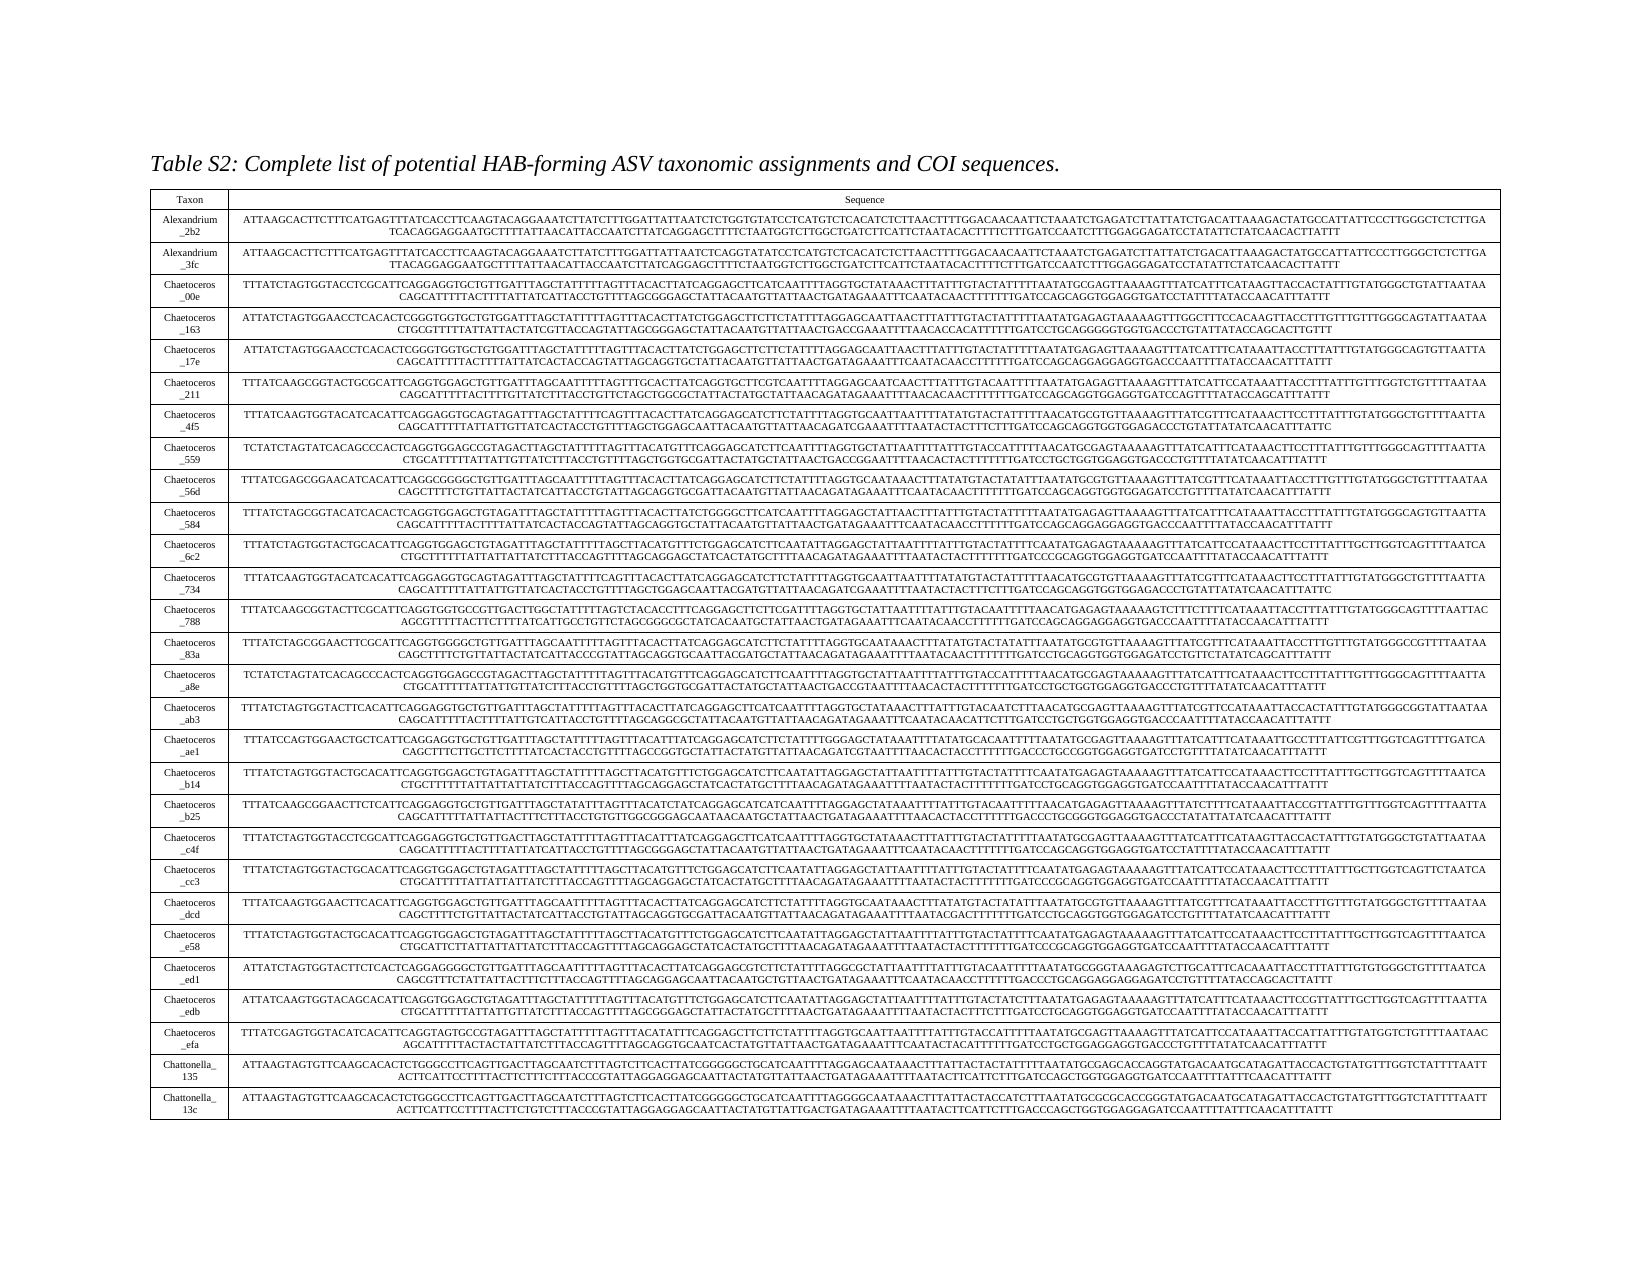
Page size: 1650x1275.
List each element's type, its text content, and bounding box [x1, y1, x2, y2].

table_cell ATTAAGCACTTCTTTCATGAGTTTATCACCTTCAAGTACAGGAAATCTTATCTTTGGATTATTAATCTCAGGTATATCCTCATGTCTCACATCTCTTAACTTTTGGACAACAATTCTAAATCTGAGATCTTATTATCTGACATTAAAGACTATGCCATTATTCCCTTGGGCTCTCTTGATTACAGGAGGAATGCTTTTATTAACATTACCAATCTTATCAGGAGCTTTTCTAATGGTCTTGGCTGATCTTCATTCTAATACACTTTTCTTTGATCCAATCTTTGGAGGAGATCCTATATTCTATCAACACTTATTT [229, 243, 1500, 274]
table_cell ATTAAGTAGTGTTCAAGCACACTCTGGGCCTTCAGTTGACTTAGCAATCTTTAGTCTTCACTTATCGGGGGCTGCATCAATTTTAGGGGCAATAAACTTTATTACTACCATCTTTAATATGCGCGCACCGGGTATGACAATGCATAGATTACCACTGTATGTTTGGTCTATTTTAATTACTTCATTCCTTTTACTTCTGTCTTTACCCGTATTAGGAGGAGCAATTACTATGTTATTGACTGATAGAAATTTTAATACTTCATTCTTTGACCCAGCTGGTGGAGGAGATCCAATTTTATTTCAACATTTATTT [229, 1088, 1500, 1119]
table_cell Chaetoceros_211 [151, 373, 228, 404]
table_cell Chaetoceros_efa [151, 1023, 228, 1054]
table_cell TTTATCTAGTGGTACTGCACATTCAGGTGGAGCTGTAGATTTAGCTATTTTTAGCTTACATGTTTCTGGAGCATCTTCAATATTAGGAGCTATTAATTTTATTTGTACTATTTTCAATATGAGAGTAAAAAGTTTATCATTCCATAAACTTCCTTTATTTGCTTGGTCAGTTCTAATCACTGCATTTTTATTATTATTATCTTTACCAGTTTTAGCAGGAGCTATCACTATGCTTTTAACAGATAGAAATTTTAATACTACTTTTTTTGATCCCGCAGGTGGAGGTGATCCAATTTTATACCAACATTTATTT [229, 860, 1500, 892]
table_cell Chaetoceros_b25 [151, 795, 228, 827]
table_cell Chaetoceros_83a [151, 633, 228, 664]
table_cell Chaetoceros_584 [151, 503, 228, 534]
table_cell Chaetoceros_56d [151, 470, 228, 502]
table_cell Chaetoceros_17e [151, 340, 228, 372]
table_cell ATTATCAAGTGGTACAGCACATTCAGGTGGAGCTGTAGATTTAGCTATTTTTAGTTTACATGTTTCTGGAGCATCTTCAATATTAGGAGCTATTAATTTTATTTGTACTATCTTTAATATGAGAGTAAAAAGTTTATCATTTCATAAACTTCCGTTATTTGCTTGGTCAGTTTTAATTACTGCATTTTTATTATTGTTATCTTTACCAGTTTTAGCGGGAGCTATTACTATGCTTTTAACTGATAGAAATTTTAATACTACTTTCTTTGATCCTGCAGGTGGAGGTGATCCAATTTTATACCAACATTTATTT [229, 990, 1500, 1022]
table_cell TTTATCTAGCGGAACTTCGCATTCAGGTGGGGCTGTTGATTTAGCAATTTTTAGTTTACACTTATCAGGAGCATCTTCTATTTTAGGTGCAATAAACTTTATATGTACTATATTTAATATGCGTGTTAAAAGTTTATCGTTTCATAAATTACCTTTGTTTGTATGGGCCGTTTTAATAACAGCTTTTCTGTTATTACTATCATTACCCGTATTAGCAGGTGCAATTACGATGCTATTAACAGATAGAAATTTTAATACAACTTTTTTTGATCCTGCAGGTGGTGGAGATCCTGTTCTATATCAGCATTTATTT [229, 633, 1500, 664]
table_cell TTTATCAAGTGGTACATCACATTCAGGAGGTGCAGTAGATTTAGCTATTTTCAGTTTACACTTATCAGGAGCATCTTCTATTTTAGGTGCAATTAATTTTATATGTACTATTTTTAACATGCGTGTTAAAAGTTTATCGTTTCATAAACTTCCTTTATTTGTATGGGCTGTTTTAATTACAGCATTTTTATTATTGTTATCACTACCTGTTTTAGCTGGAGCAATTACAATGTTATTAACAGATCGAAATTTTAATACTACTTTCTTTGATCCAGCAGGTGGTGGAGACCCTGTATTATATCAACATTTATTC [229, 405, 1500, 437]
table_cell Chaetoceros_ae1 [151, 730, 228, 762]
table_cell TTTATCTAGTGGTACTGCACATTCAGGTGGAGCTGTAGATTTAGCTATTTTTAGCTTACATGTTTCTGGAGCATCTTCAATATTAGGAGCTATTAATTTTATTTGTACTATTTTCAATATGAGAGTAAAAAGTTTATCATTCCATAAACTTCCTTTATTTGCTTGGTCAGTTTTAATCACTGCTTTTTTATTATTATTATCTTTACCAGTTTTAGCAGGAGCTATCACTATGCTTTTAACAGATAGAAATTTTAATACTACTTTTTTTGATCCCGCAGGTGGAGGTGATCCAATTTTATACCAACATTTATTT [229, 535, 1500, 567]
table_cell Chaetoceros_ed1 [151, 958, 228, 989]
table_cell ATTATCTAGTGGAACCTCACACTCGGGTGGTGCTGTGGATTTAGCTATTTTTAGTTTACACTTATCTGGAGCTTCTTCTATTTTAGGAGCAATTAACTTTATTTGTACTATTTTTAATATGAGAGTTAAAAGTTTATCATTTCATAAATTACCTTTATTTGTATGGGCAGTGTTAATTACAGCATTTTTACTTTTATTATCACTACCAGTATTAGCAGGTGCTATTACAATGTTATTAACTGATAGAAATTTCAATACAACCTTTTTTGATCCAGCAGGAGGAGGTGACCCAATTTTATACCAACATTTATTT [229, 340, 1500, 372]
table_cell Chaetoceros_4f5 [151, 405, 228, 437]
table_cell TTTATCGAGCGGAACATCACATTCAGGCGGGGCTGTTGATTTAGCAATTTTTAGTTTACACTTATCAGGAGCATCTTCTATTTTAGGTGCAATAAACTTTATATGTACTATATTTAATATGCGTGTTAAAAGTTTATCGTTTCATAAATTACCTTTGTTTGTATGGGCTGTTTTAATAACAGCTTTTCTGTTATTACTATCATTACCTGTATTAGCAGGTGCGATTACAATGTTATTAACAGATAGAAATTTCAATACAACTTTTTTTGATCCAGCAGGTGGTGGAGATCCTGTTTTATATCAACATTTATTT [229, 470, 1500, 502]
table_cell TTTATCTAGTGGTACTGCACATTCAGGTGGAGCTGTAGATTTAGCTATTTTTAGCTTACATGTTTCTGGAGCATCTTCAATATTAGGAGCTATTAATTTTATTTGTACTATTTTCAATATGAGAGTAAAAAGTTTATCATTCCATAAACTTCCTTTATTTGCTTGGTCAGTTTTAATCACTGCTTTTTTATTATTATTATCTTTACCAGTTTTAGCAGGAGCTATCACTATGCTTTTAACAGATAGAAATTTTAATACTACTTTTTTTGATCCTGCAGGTGGAGGTGATCCAATTTTATACCAACATTTATTT [229, 763, 1500, 794]
table_cell Chaetoceros_dcd [151, 893, 228, 924]
table_cell Chaetoceros_163 [151, 308, 228, 339]
table_cell TTTATCTAGTGGTACTGCACATTCAGGTGGAGCTGTAGATTTAGCTATTTTTAGCTTACATGTTTCTGGAGCATCTTCAATATTAGGAGCTATTAATTTTATTTGTACTATTTTCAATATGAGAGTAAAAAGTTTATCATTCCATAAACTTCCTTTATTTGCTTGGTCAGTTTTAATCACTGCATTCTTATTATTATTATCTTTACCAGTTTTAGCAGGAGCTATCACTATGCTTTTAACAGATAGAAATTTTAATACTACTTTTTTTGATCCCGCAGGTGGAGGTGATCCAATTTTATACCAACATTTATTT [229, 925, 1500, 957]
table_cell TTTATCGAGTGGTACATCACATTCAGGTAGTGCCGTAGATTTAGCTATTTTTAGTTTACATATTTCAGGAGCTTCTTCTATTTTAGGTGCAATTAATTTTATTTGTACCATTTTTAATATGCGAGTTAAAAGTTTATCATTCCATAAATTACCATTATTTGTATGGTCTGTTTTAATAACAGCATTTTTACTACTATTATCTTTACCAGTTTTAGCAGGTGCAATCACTATGTTATTAACTGATAGAAATTTCAATACTACATTTTTTGATCCTGCTGGAGGAGGTGACCCTGTTTTATATCAACATTTATTT [229, 1023, 1500, 1054]
table_cell TTTATCAAGTGGTACATCACATTCAGGAGGTGCAGTAGATTTAGCTATTTTCAGTTTACACTTATCAGGAGCATCTTCTATTTTAGGTGCAATTAATTTTATATGTACTATTTTTAACATGCGTGTTAAAAGTTTATCGTTTCATAAACTTCCTTTATTTGTATGGGCTGTTTTAATTACAGCATTTTTATTATTGTTATCACTACCTGTTTTAGCTGGAGCAATTACGATGTTATTAACAGATCGAAATTTTAATACTACTTTCTTTGATCCAGCAGGTGGTGGAGACCCTGTATTATATCAACATTTATTC [229, 568, 1500, 599]
table_cell Chaetoceros_00e [151, 275, 228, 307]
table_cell TCTATCTAGTATCACAGCCCACTCAGGTGGAGCCGTAGACTTAGCTATTTTTAGTTTACATGTTTCAGGAGCATCTTCAATTTTAGGTGCTATTAATTTTATTTGTACCATTTTTAACATGCGAGTAAAAAGTTTATCATTTCATAAACTTCCTTTATTTGTTTGGGCAGTTTTAATTACTGCATTTTTATTATTGTTATCTTTACCTGTTTTAGCTGGTGCGATTACTATGCTATTAACTGACCGGAATTTTAACACTACTTTTTTTGATCCTGCTGGTGGAGGTGACCCTGTTTTATATCAACATTTATTT [229, 438, 1500, 469]
table_cell ATTAAGCACTTCTTTCATGAGTTTATCACCTTCAAGTACAGGAAATCTTATCTTTGGATTATTAATCTCTGGTGTATCCTCATGTCTCACATCTCTTAACTTTTGGACAACAATTCTAAATCTGAGATCTTATTATCTGACATTAAAGACTATGCCATTATTCCCTTGGGCTCTCTTGATCACAGGAGGAATGCTTTTATTAACATTACCAATCTTATCAGGAGCTTTTCTAATGGTCTTGGCTGATCTTCATTCTAATACACTTTTCTTTGATCCAATCTTTGGAGGAGATCCTATATTCTATCAACACTTATTT [229, 210, 1500, 242]
table_cell Chaetoceros_b14 [151, 763, 228, 794]
table_cell Chattonella_135 [151, 1055, 228, 1087]
table_cell Chaetoceros_6c2 [151, 535, 228, 567]
table_cell Chattonella_13c [151, 1088, 228, 1119]
table_cell TTTATCTAGTGGTACCTCGCATTCAGGAGGTGCTGTTGACTTAGCTATTTTTAGTTTACATTTATCAGGAGCTTCATCAATTTTAGGTGCTATAAACTTTATTTGTACTATTTTTAATATGCGAGTTAAAAGTTTATCATTTCATAAGTTACCACTATTTGTATGGGCTGTATTAATAACAGCATTTTTACTTTTATTATCATTACCTGTTTTAGCGGGAGCTATTACAATGTTATTAACTGATAGAAATTTCAATACAACTTTTTTTGATCCAGCAGGTGGAGGTGATCCTATTTTATACCAACATTTATTT [229, 828, 1500, 859]
table_cell Chaetoceros_a8e [151, 665, 228, 697]
table_cell TTTATCAAGCGGTACTGCGCATTCAGGTGGAGCTGTTGATTTAGCAATTTTTAGTTTGCACTTATCAGGTGCTTCGTCAATTTTAGGAGCAATCAACTTTATTTGTACAATTTTTAATATGAGAGTTAAAAGTTTATCATTCCATAAATTACCTTTATTTGTTTGGTCTGTTTTAATAACAGCATTTTTACTTTTGTTATCTTTACCTGTTCTAGCTGGCGCTATTACTATGCTATTAACAGATAGAAATTTTAACACAACTTTTTTTGATCCAGCAGGTGGAGGTGATCCAGTTTTATACCAGCATTTATTT [229, 373, 1500, 404]
table_cell Chaetoceros_c4f [151, 828, 228, 859]
table_cell ATTAAGTAGTGTTCAAGCACACTCTGGGCCTTCAGTTGACTTAGCAATCTTTAGTCTTCACTTATCGGGGGCTGCATCAATTTTAGGAGCAATAAACTTTATTACTACTATTTTTAATATGCGAGCACCAGGTATGACAATGCATAGATTACCACTGTATGTTTGGTCTATTTTAATTACTTCATTCCTTTTACTTCTTTCTTTACCCGTATTAGGAGGAGCAATTACTATGTTATTAACTGATAGAAATTTTAATACTTCATTCTTTGATCCAGCTGGTGGAGGTGATCCAATTTTATTTCAACATTTATTT [229, 1055, 1500, 1087]
table_cell TTTATCAAGCGGAACTTCTCATTCAGGAGGTGCTGTTGATTTAGCTATATTTAGTTTACATCTATCAGGAGCATCATCAATTTTAGGAGCTATAAATTTTATTTGTACAATTTTTAACATGAGAGTTAAAAGTTTATCTTTTCATAAATTACCGTTATTTGTTTGGTCAGTTTTAATTACAGCATTTTTATTATTACTTTCTTTACCTGTGTTGGCGGGAGCAATAACAATGCTATTAACTGATAGAAATTTTAACACTACCTTTTTTGACCCTGCGGGTGGAGGTGACCCTATATTATATCAACATTTATTT [229, 795, 1500, 827]
table_cell TTTATCTAGTGGTACCTCGCATTCAGGAGGTGCTGTTGATTTAGCTATTTTTAGTTTACACTTATCAGGAGCTTCATCAATTTTAGGTGCTATAAACTTTATTTGTACTATTTTTAATATGCGAGTTAAAAGTTTATCATTTCATAAGTTACCACTATTTGTATGGGCTGTATTAATAACAGCATTTTTACTTTTATTATCATTACCTGTTTTAGCGGGAGCTATTACAATGTTATTAACTGATAGAAATTTCAATACAACTTTTTTTGATCCAGCAGGTGGAGGTGATCCTATTTTATACCAACATTTATTT [229, 275, 1500, 307]
table_cell ATTATCTAGTGGTACTTCTCACTCAGGAGGGGCTGTTGATTTAGCAATTTTTAGTTTACACTTATCAGGAGCGTCTTCTATTTTAGGCGCTATTAATTTTATTTGTACAATTTTTAATATGCGGGTAAAGAGTCTTGCATTTCACAAATTACCTTTATTTGTGTGGGCTGTTTTAATCACAGCGTTTCTATTATTACTTTCTTTACCAGTTTTAGCAGGAGCAATTACAATGCTGTTAACTGATAGAAATTTCAATACAACCTTTTTTGACCCTGCAGGAGGAGGAGATCCTGTTTTATACCAGCACTTATTT [229, 958, 1500, 989]
table_cell Chaetoceros_cc3 [151, 860, 228, 892]
table_cell Alexandrium_3fc [151, 243, 228, 274]
table_cell TTTATCCAGTGGAACTGCTCATTCAGGAGGTGCTGTTGATTTAGCTATTTTTAGTTTACATTTATCAGGAGCATCTTCTATTTTGGGAGCTATAAATTTTATATGCACAATTTTTAATATGCGAGTTAAAAGTTTATCATTTCATAAATTGCCTTTATTCGTTTGGTCAGTTTTGATCACAGCTTTCTTGCTTCTTTTATCACTACCTGTTTTAGCCGGTGCTATTACTATGTTATTAACAGATCGTAATTTTAACACTACCTTTTTTGACCCTGCCGGTGGAGGTGATCCTGTTTTATATCAACATTTATTT [229, 730, 1500, 762]
table_cell TTTATCTAGTGGTACTTCACATTCAGGAGGTGCTGTTGATTTAGCTATTTTTAGTTTACACTTATCAGGAGCTTCATCAATTTTAGGTGCTATAAACTTTATTTGTACAATCTTTAACATGCGAGTTAAAAGTTTATCGTTCCATAAATTACCACTATTTGTATGGGCGGTATTAATAACAGCATTTTTACTTTTATTGTCATTACCTGTTTTAGCAGGCGCTATTACAATGTTATTAACAGATAGAAATTTCAATACAACATTCTTTGATCCTGCTGGTGGAGGTGACCCAATTTTATACCAACATTTATTT [229, 698, 1500, 729]
table_cell Chaetoceros_734 [151, 568, 228, 599]
text Table S2: Complete list of potential HAB-forming ASV taxonomic assignments and COI sequences. [150, 150, 1500, 176]
table_cell Chaetoceros_788 [151, 600, 228, 632]
table_cell Chaetoceros_e58 [151, 925, 228, 957]
table_cell Chaetoceros_ab3 [151, 698, 228, 729]
table_cell TTTATCAAGTGGAACTTCACATTCAGGTGGAGCTGTTGATTTAGCAATTTTTAGTTTACACTTATCAGGAGCATCTTCTATTTTAGGTGCAATAAACTTTATATGTACTATATTTAATATGCGTGTTAAAAGTTTATCGTTTCATAAATTACCTTTGTTTGTATGGGCTGTTTTAATAACAGCTTTTCTGTTATTACTATCATTACCTGTATTAGCAGGTGCGATTACAATGTTATTAACAGATAGAAATTTTAATACGACTTTTTTTGATCCTGCAGGTGGTGGAGATCCTGTTTTATATCAACATTTATTT [229, 893, 1500, 924]
table_cell TTTATCTAGCGGTACATCACACTCAGGTGGAGCTGTAGATTTAGCTATTTTTAGTTTACACTTATCTGGGGCTTCATCAATTTTAGGAGCTATTAACTTTATTTGTACTATTTTTAATATGAGAGTTAAAAGTTTATCATTTCATAAATTACCTTTATTTGTATGGGCAGTGTTAATTACAGCATTTTTACTTTTATTATCACTACCAGTATTAGCAGGTGCTATTACAATGTTATTAACTGATAGAAATTTCAATACAACCTTTTTTGATCCAGCAGGAGGAGGTGACCCAATTTTATACCAACATTTATTT [229, 503, 1500, 534]
table_header Sequence [229, 190, 1500, 209]
table_cell TCTATCTAGTATCACAGCCCACTCAGGTGGAGCCGTAGACTTAGCTATTTTTAGTTTACATGTTTCAGGAGCATCTTCAATTTTAGGTGCTATTAATTTTATTTGTACCATTTTTAACATGCGAGTAAAAAGTTTATCATTTCATAAACTTCCTTTATTTGTTTGGGCAGTTTTAATTACTGCATTTTTATTATTGTTATCTTTACCTGTTTTAGCTGGTGCGATTACTATGCTATTAACTGACCGTAATTTTAACACTACTTTTTTTGATCCTGCTGGTGGAGGTGACCCTGTTTTATATCAACATTTATTT [229, 665, 1500, 697]
table_cell TTTATCAAGCGGTACTTCGCATTCAGGTGGTGCCGTTGACTTGGCTATTTTTAGTCTACACCTTTCAGGAGCTTCTTCGATTTTAGGTGCTATTAATTTTATTTGTACAATTTTTAACATGAGAGTAAAAAGTCTTTCTTTTCATAAATTACCTTTATTTGTATGGGCAGTTTTAATTACAGCGTTTTTACTTCTTTTATCATTGCCTGTTCTAGCGGGCGCTATCACAATGCTATTAACTGATAGAAATTTCAATACAACCTTTTTTGATCCAGCAGGAGGAGGTGACCCAATTTTATACCAACATTTATTT [229, 600, 1500, 632]
table_header Taxon [151, 190, 228, 209]
table_cell Alexandrium_2b2 [151, 210, 228, 242]
table_cell Chaetoceros_edb [151, 990, 228, 1022]
table_cell Chaetoceros_559 [151, 438, 228, 469]
table_cell ATTATCTAGTGGAACCTCACACTCGGGTGGTGCTGTGGATTTAGCTATTTTTAGTTTACACTTATCTGGAGCTTCTTCTATTTTAGGAGCAATTAACTTTATTTGTACTATTTTTAATATGAGAGTAAAAAGTTTGGCTTTCCACAAGTTACCTTTGTTTGTTTGGGCAGTATTAATAACTGCGTTTTTATTATTACTATCGTTACCAGTATTAGCGGGAGCTATTACAATGTTATTAACTGACCGAAATTTTAACACCACATTTTTTGATCCTGCAGGGGGTGGTGACCCTGTATTATACCAGCACTTGTTT [229, 308, 1500, 339]
